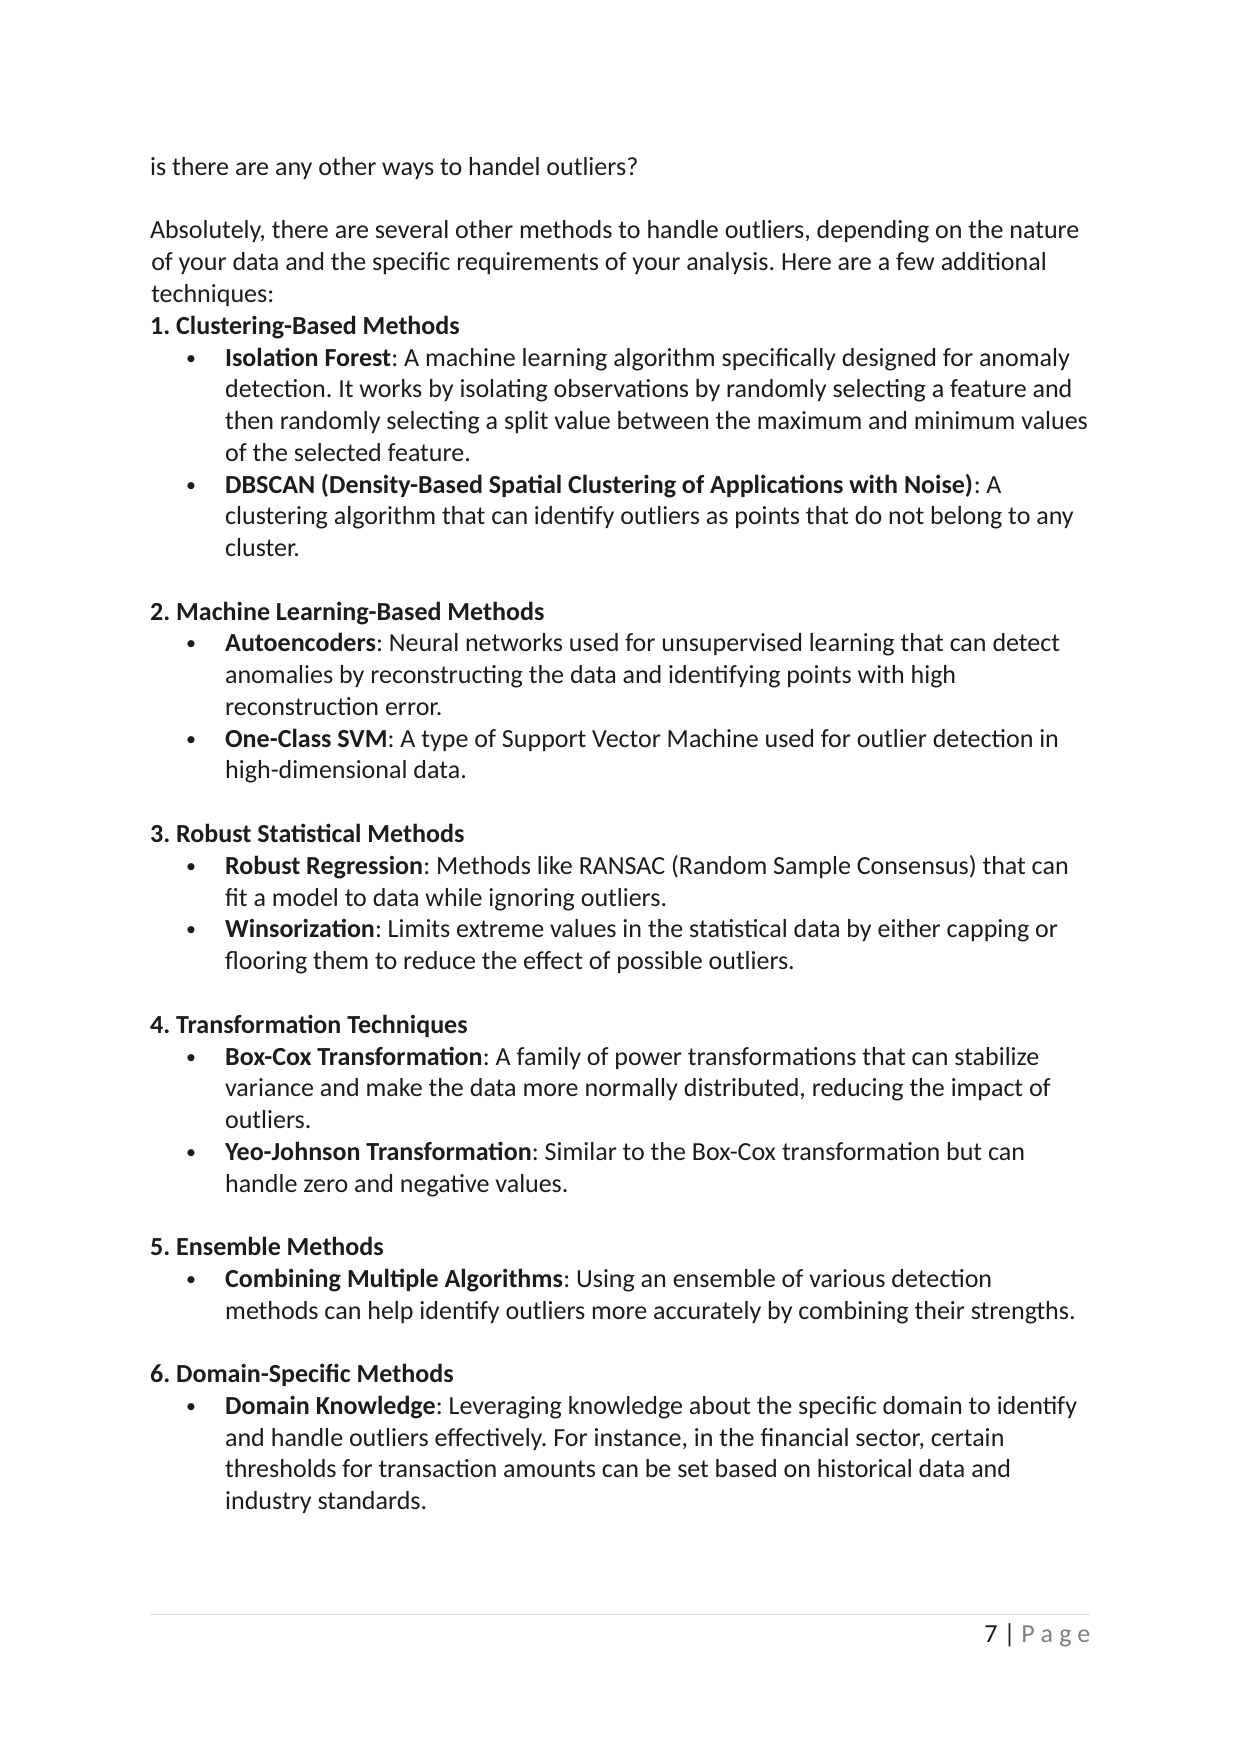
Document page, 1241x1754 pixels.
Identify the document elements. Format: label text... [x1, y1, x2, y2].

text 6. Domain-Specific Methods [150, 1357, 1090, 1389]
text is there are any other ways to handel outliers? [150, 150, 1090, 182]
text 3. Robust Statistical Methods [150, 817, 1090, 849]
text 1. Clustering-Based Methods [150, 309, 1090, 341]
list Autoencoders: Neural networks used for unsupervised learning that can detect anomalies by reconstructing the data and identifying points with high reconstruction error. [187, 627, 1090, 722]
list Winsorization: Limits extreme values in the statistical data by either capping or flooring them to reduce the effect of possible outliers. [187, 912, 1090, 976]
list Yeo-Johnson Transformation: Similar to the Box-Cox transformation but can handle zero and negative values. [187, 1135, 1090, 1198]
list Robust Regression: Methods like RANSAC (Random Sample Consensus) that can fit a model to data while ignoring outliers. [187, 849, 1090, 912]
list One-Class SVM: A type of Support Vector Machine used for outlier detection in high-dimensional data. [187, 722, 1090, 785]
text 4. Transformation Techniques [150, 1008, 1090, 1039]
list DBSCAN (Density-Based Spatial Clustering of Applications with Noise): A clustering algorithm that can identify outliers as points that do not belong to any cluster. [187, 468, 1090, 563]
text 5. Ensemble Methods [150, 1230, 1090, 1262]
list Combining Multiple Algorithms: Using an ensemble of various detection methods can help identify outliers more accurately by combining their strengths. [187, 1262, 1090, 1326]
text Absolutely, there are several other methods to handle outliers, depending on the nature of your data and the specific requirements of your analysis. Here are a few additional techniques: [150, 213, 1090, 309]
text 2. Machine Learning-Based Methods [150, 595, 1090, 627]
list Isolation Forest: A machine learning algorithm specifically designed for anomaly detection. It works by isolating observations by randomly selecting a feature and then randomly selecting a split value between the maximum and minimum values of the selected feature. [187, 341, 1090, 468]
list Box-Cox Transformation: A family of power transformations that can stabilize variance and make the data more normally distributed, reducing the impact of outliers. [187, 1039, 1090, 1135]
list Domain Knowledge: Leveraging knowledge about the specific domain to identify and handle outliers effectively. For instance, in the financial sector, certain thresholds for transaction amounts can be set based on historical data and industry standards. [187, 1389, 1090, 1516]
